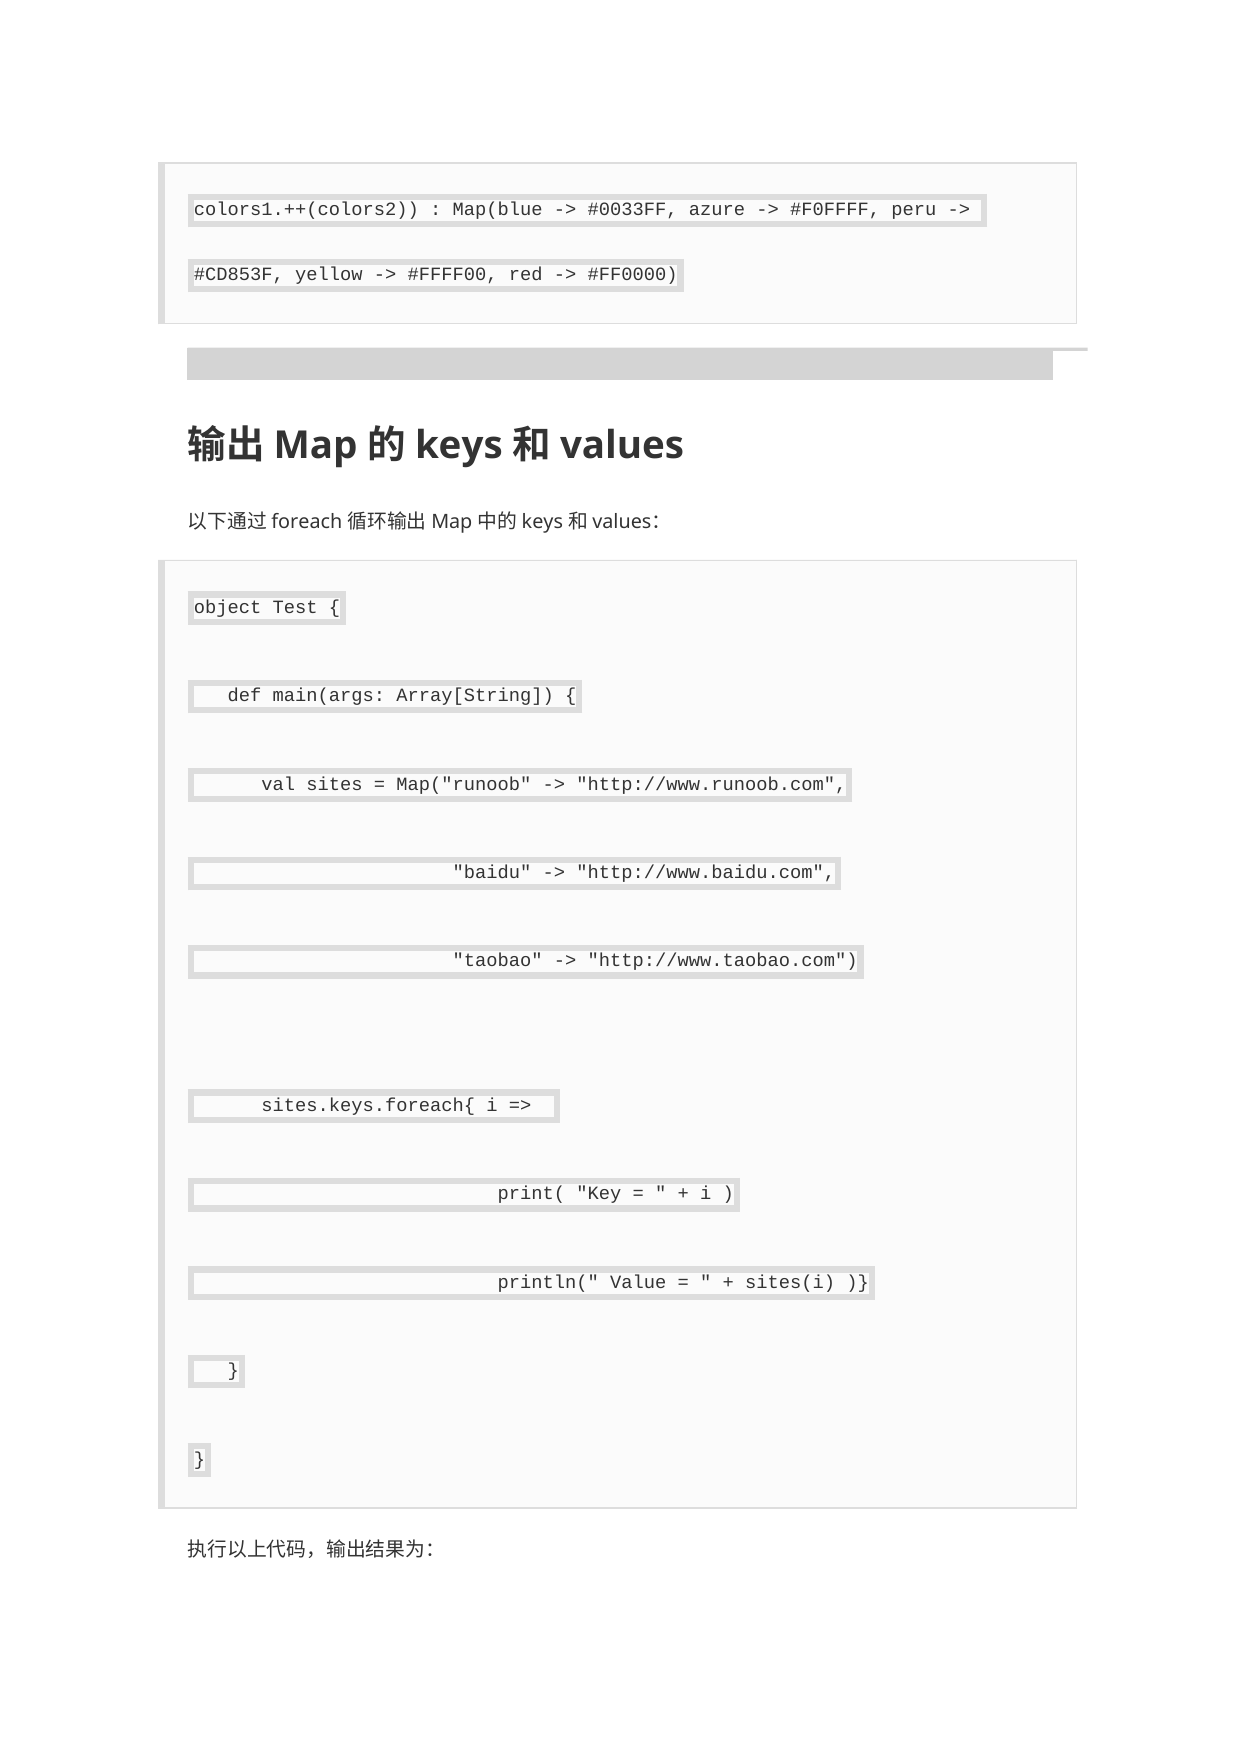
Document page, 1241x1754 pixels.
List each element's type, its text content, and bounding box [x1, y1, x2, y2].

text val sites = Map("runoob" -> "http://www.runoob.com", [165, 736, 1076, 817]
text println(" Value = " + sites(i) )} [165, 1234, 1076, 1316]
text def main(args: Array[String]) { [165, 648, 1076, 729]
text "baidu" -> "http://www.baidu.com", [165, 825, 1076, 906]
text "taobao" -> "http://www.taobao.com") [165, 913, 1076, 994]
text sites.keys.foreach{ i => [165, 1058, 1076, 1139]
text object Test { [165, 561, 1076, 641]
text } [165, 1323, 1076, 1404]
text 以下通过 foreach 循环输出 Map 中的 keys 和 values： [187, 503, 1053, 536]
text colors1.++(colors2)) : Map(blue -> #0033FF, azure -> #F0FFFF, peru -> #CD853F, yellow -> #FFFF00, red -> #FF0000) [165, 164, 1076, 323]
text } [165, 1411, 1076, 1507]
subtitle 输出 Map 的 keys 和 values [187, 409, 1053, 474]
text 执行以上代码，输出结果为： [187, 1532, 1053, 1564]
text print( "Key = " + i ) [165, 1146, 1076, 1227]
